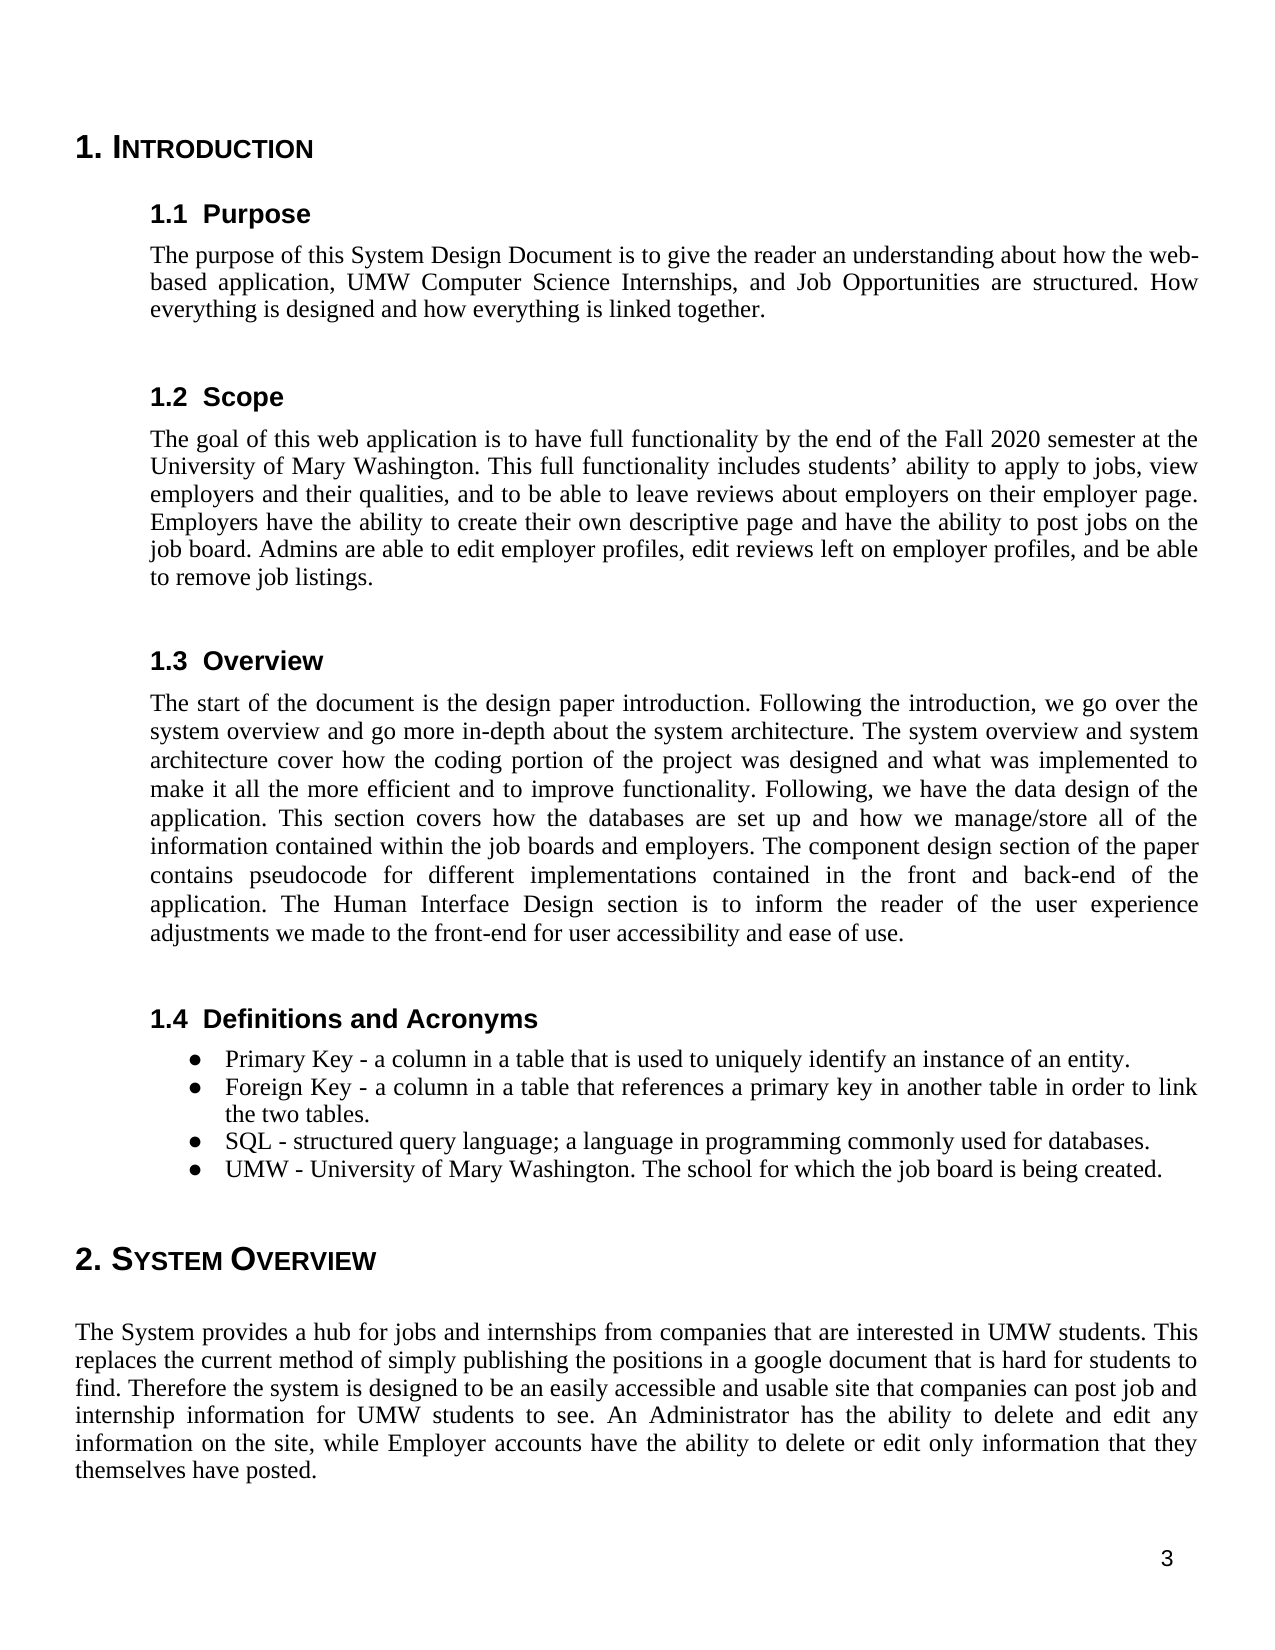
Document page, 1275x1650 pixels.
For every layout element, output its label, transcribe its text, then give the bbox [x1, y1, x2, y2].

text The System provides a hub for jobs and internships from companies that are interested in UMW students. This replaces the current method of simply publishing the positions in a google document that is hard for students to find. Therefore the system is designed to be an easily accessible and usable site that companies can post job and internship information for UMW students to see. An Administrator has the ability to delete and edit any information on the site, while Employer accounts have the ability to delete or edit only information that they themselves have posted. [75, 1319, 1200, 1484]
text The start of the document is the design paper introduction. Following the introduction, we go over the system overview and go more in-depth about the system architecture. The system overview and system architecture cover how the coding portion of the project was designed and what was implemented to make it all the more efficient and to improve functionality. Following, we have the data design of the application. This section covers how the databases are set up and how we manage/store all of the information contained within the job boards and employers. The component design section of the paper contains pseudocode for different implementations contained in the front and back-end of the application. The Human Interface Design section is to inform the reader of the user experience adjustments we made to the front-end for user accessibility and ease of use. [150, 688, 1200, 946]
text 1.1 Purpose [150, 198, 1200, 229]
list Foreign Key - a column in a table that references a primary key in another table in order to link the two tables. [187, 1073, 1200, 1128]
text 1.4 Definitions and Acronyms [150, 1003, 1200, 1034]
text The goal of this web application is to have full functionality by the end of the Fall 2020 semester at the University of Mary Washington. This full functionality includes students’ ability to apply to jobs, view employers and their qualities, and to be able to leave reviews about employers on their employer page. Employers have the ability to create their own descriptive page and have the ability to post jobs on the job board. Admins are able to edit employer profiles, edit reviews left on employer profiles, and be able to remove job listings. [150, 425, 1200, 591]
text The purpose of this System Design Document is to give the reader an understanding about how the web-based application, UMW Computer Science Internships, and Job Opportunities are structured. How everything is designed and how everything is linked together. [150, 242, 1200, 323]
text 1. INTRODUCTION [75, 127, 1200, 166]
text 2. SYSTEM OVERVIEW [75, 1239, 1200, 1278]
list Primary Key - a column in a table that is used to uniquely identify an instance of an entity. [187, 1046, 1200, 1073]
list SQL - structured query language; a language in programming commonly used for databases. [187, 1128, 1200, 1155]
text 1.3 Overview [150, 645, 1200, 676]
text 1.2 Scope [150, 381, 1200, 413]
list UMW - University of Mary Washington. The school for which the job board is being created. [187, 1155, 1200, 1182]
